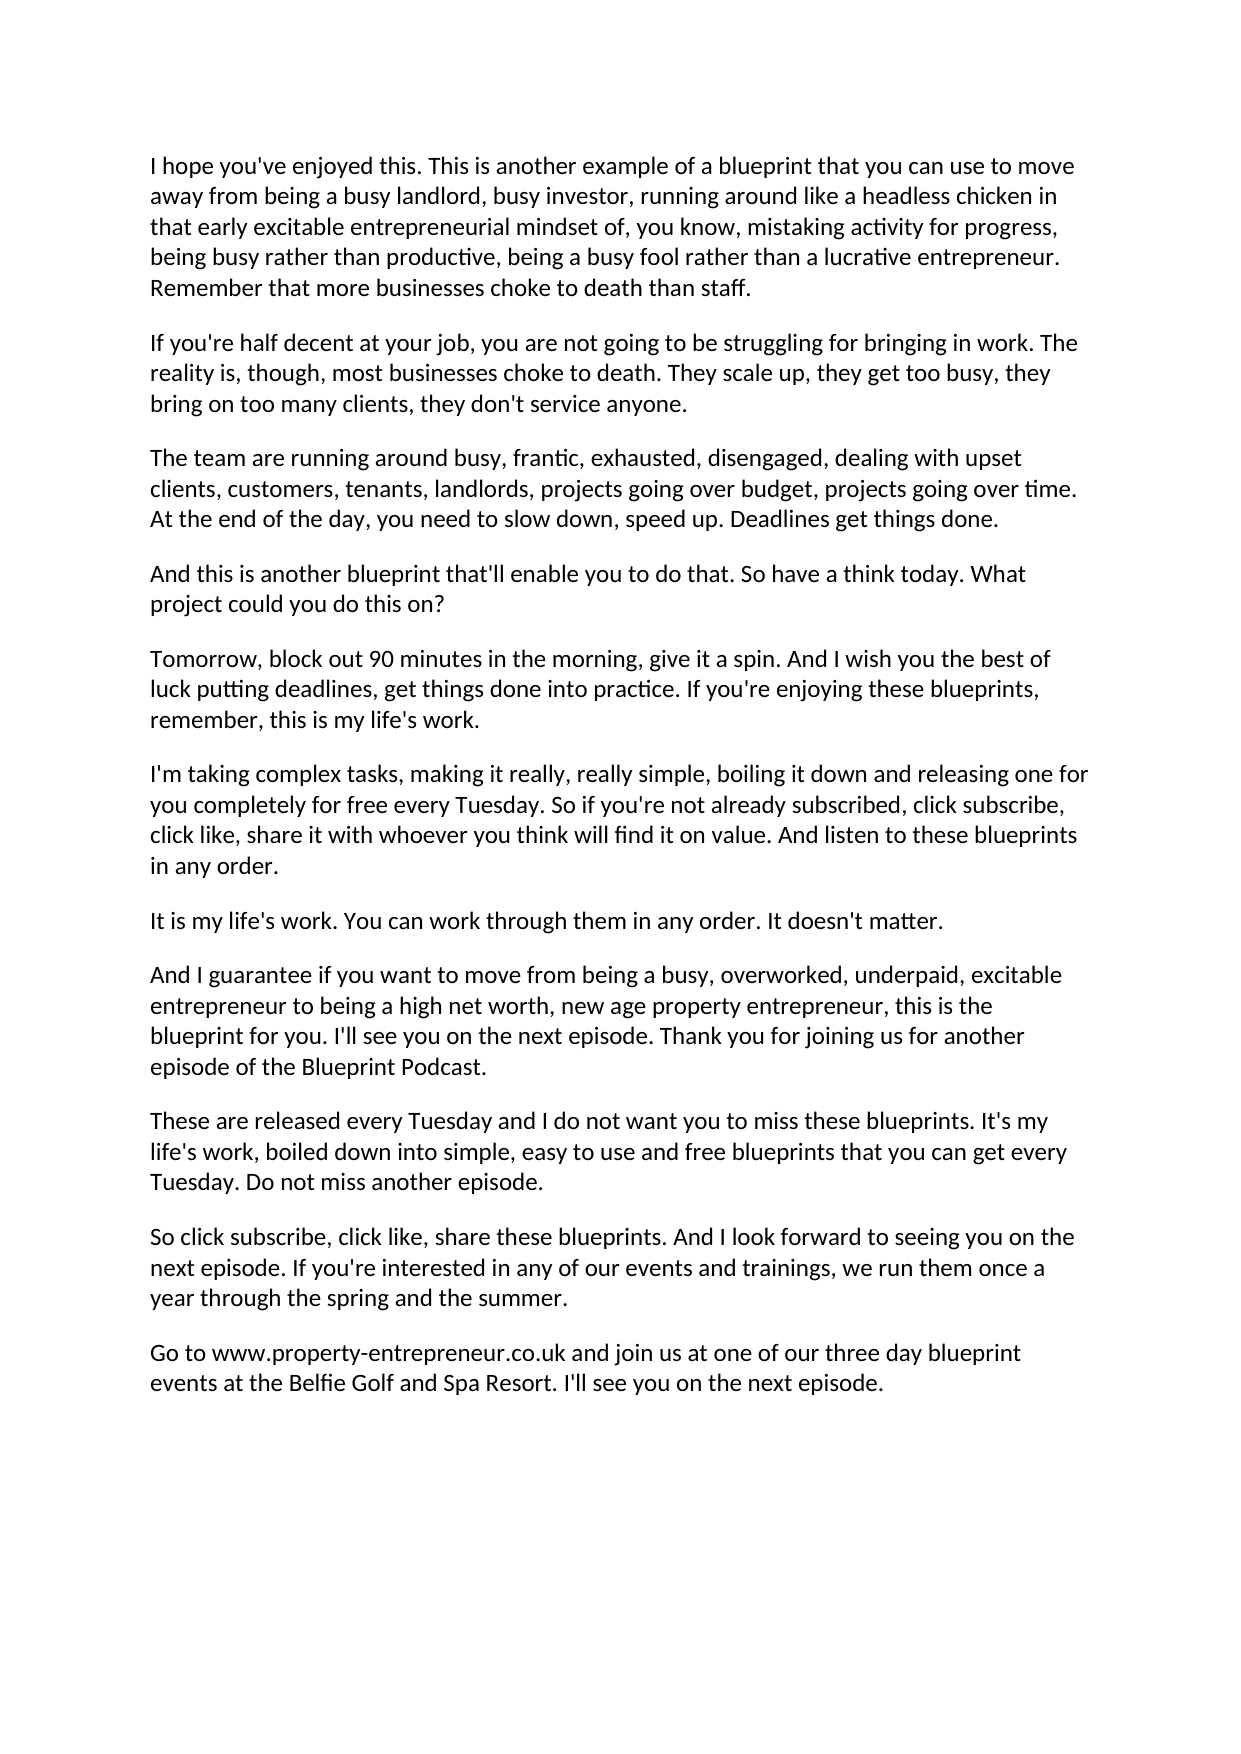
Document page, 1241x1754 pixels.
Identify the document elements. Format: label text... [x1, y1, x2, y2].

text Go to www.property-entrepreneur.co.uk and join us at one of our three day blueprint events at the Belfie Golf and Spa Resort. I'll see you on the next episode. [150, 1337, 1090, 1398]
text These are released every Tuesday and I do not want you to miss these blueprints. It's my life's work, boiled down into simple, easy to use and free blueprints that you can get every Tuesday. Do not miss another episode. [150, 1106, 1090, 1197]
text I'm taking complex tasks, making it really, really simple, boiling it down and releasing one for you completely for free every Tuesday. So if you're not already subscribed, click subscribe, click like, share it with whoever you think will find it on value. And listen to these blueprints in any order. [150, 759, 1090, 881]
text And this is another blueprint that'll enable you to do that. So have a think today. What project could you do this on? [150, 558, 1090, 619]
text Tomorrow, block out 90 minutes in the morning, give it a spin. And I wish you the best of luck putting deadlines, get things done into practice. If you're enjoying these blueprints, remember, this is my life's work. [150, 643, 1090, 734]
text I hope you've enjoyed this. This is another example of a blueprint that you can use to move away from being a busy landlord, busy investor, running around like a headless chicken in that early excitable entrepreneurial mindset of, you know, mistaking activity for progress, being busy rather than productive, being a busy fool rather than a lucrative entrepreneur. Remember that more businesses choke to death than staff. [150, 150, 1090, 303]
text The team are running around busy, frantic, exhausted, disengaged, dealing with upset clients, customers, tenants, landlords, projects going over budget, projects going over time. At the end of the day, you need to slow down, speed up. Deadlines get things done. [150, 442, 1090, 534]
text It is my life's work. You can work through them in any order. It doesn't matter. [150, 905, 1090, 935]
text If you're half decent at your job, you are not going to be struggling for bringing in work. The reality is, though, most businesses choke to death. They scale up, they get too busy, they bring on too many clients, they don't service anyone. [150, 327, 1090, 418]
text And I guarantee if you want to move from being a busy, overworked, underpaid, excitable entrepreneur to being a high net worth, new age property entrepreneur, this is the blueprint for you. I'll see you on the next episode. Thank you for joining us for another episode of the Blueprint Podcast. [150, 959, 1090, 1081]
text So click subscribe, click like, share these blueprints. And I look forward to seeing you on the next episode. If you're interested in any of our events and trainings, we run them once a year through the spring and the summer. [150, 1221, 1090, 1313]
